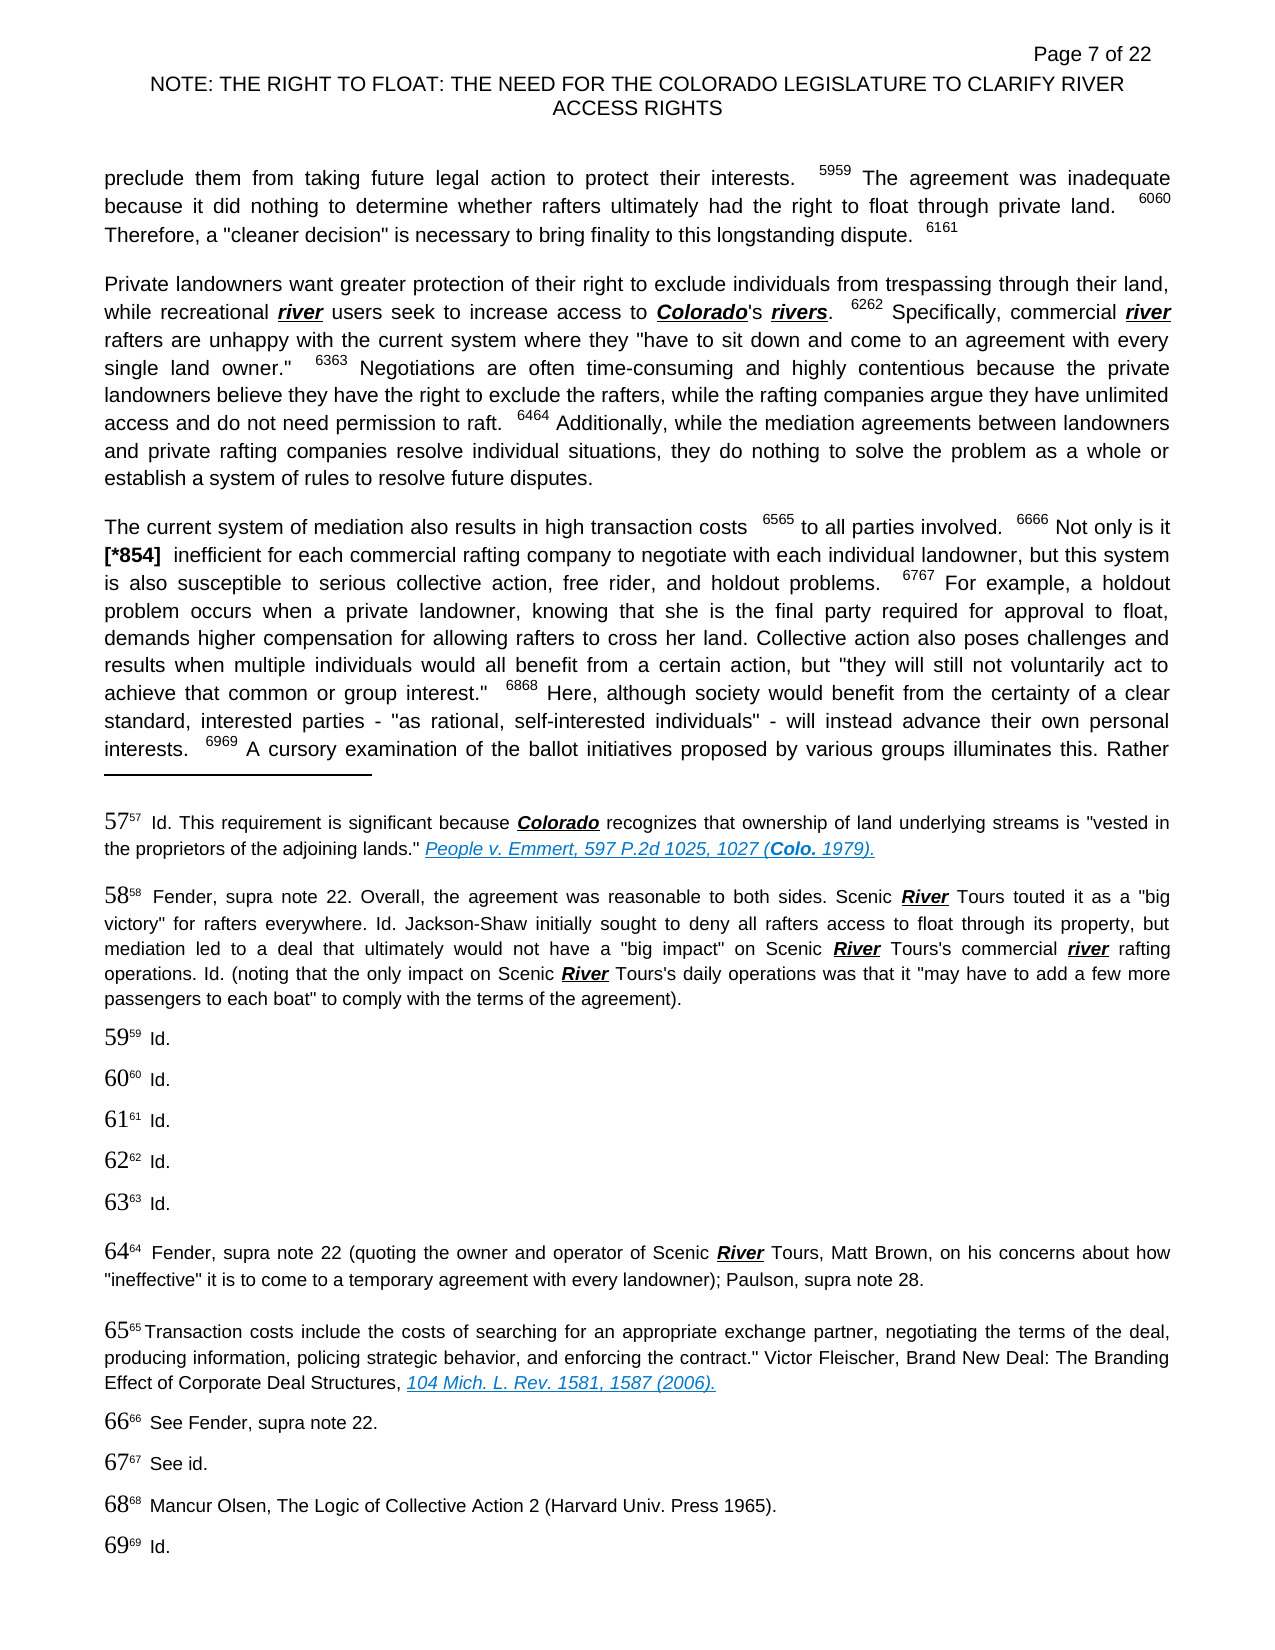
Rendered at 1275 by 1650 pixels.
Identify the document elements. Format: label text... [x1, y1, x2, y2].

text Jackson-Shaw and the two commercial rafting companies involved in the dispute, Three Rivers Outfitting and Scenic River Tours, agreed to a compromise that required the Governor's Office and the Colorado Department of Natural Resources to mediate future disputes on a case-by-case basis. 53 This settlement formalized 54 the system of mediation that Colorado had used to resolve similar rafting disputes in the past. 55 As the agreement pertains to the Taylor River debate, the compromise stipulated that Jackson-Shaw must allow passage through its property. 56 The river outfitters, in turn, may only send a limited number of rafts "during certain hours" when water flow is high enough "to prevent damage to the river bottom." 57 The compromise would also allow rafters to "briefly [*853] land on the banks to bypass dangerous obstacles in the river." 58 Although it was an acceptable short-term solution for all parties involved, both sides acknowledged that the "piecemeal" compromise would not preclude them from taking future legal action to protect their interests. 59 The agreement was inadequate because it did nothing to determine whether rafters ultimately had the right to float through private land. 60 Therefore, a "cleaner decision" is necessary to bring finality to this longstanding dispute. 61 [104, 161, 1171, 248]
text The current system of mediation also results in high transaction costs 65 to all parties involved. 66 Not only is it [*854] inefficient for each commercial rafting company to negotiate with each individual landowner, but this system is also susceptible to serious collective action, free rider, and holdout problems. 67 For example, a holdout problem occurs when a private landowner, knowing that she is the final party required for approval to float, demands higher compensation for allowing rafters to cross her land. Collective action also poses challenges and results when multiple individuals would all benefit from a certain action, but "they will still not voluntarily act to achieve that common or group interest." 68 Here, although society would benefit from the certainty of a clear standard, interested parties - "as rational, self-interested individuals" - will instead advance their own personal interests. 69 A cursory examination of the ballot initiatives proposed by various groups illuminates this. Rather than developing a comprehensive plan that furthers all common interests, the interested parties instead presented one-sided proposals that simply advanced their own interests. 70 Without a definite answer, these costs will continue to prevent efficient solutions. 71 [104, 511, 1171, 761]
text Private landowners want greater protection of their right to exclude individuals from trespassing through their land, while recreational river users seek to increase access to Colorado's rivers. 62 Specifically, commercial river rafters are unhappy with the current system where they "have to sit down and come to an agreement with every single land owner." 63 Negotiations are often time-consuming and highly contentious because the private landowners believe they have the right to exclude the rafters, while the rafting companies argue they have unlimited access and do not need permission to raft. 64 Additionally, while the mediation agreements between landowners and private rafting companies resolve individual situations, they do nothing to solve the problem as a whole or establish a system of rules to resolve future disputes. [104, 268, 1171, 490]
